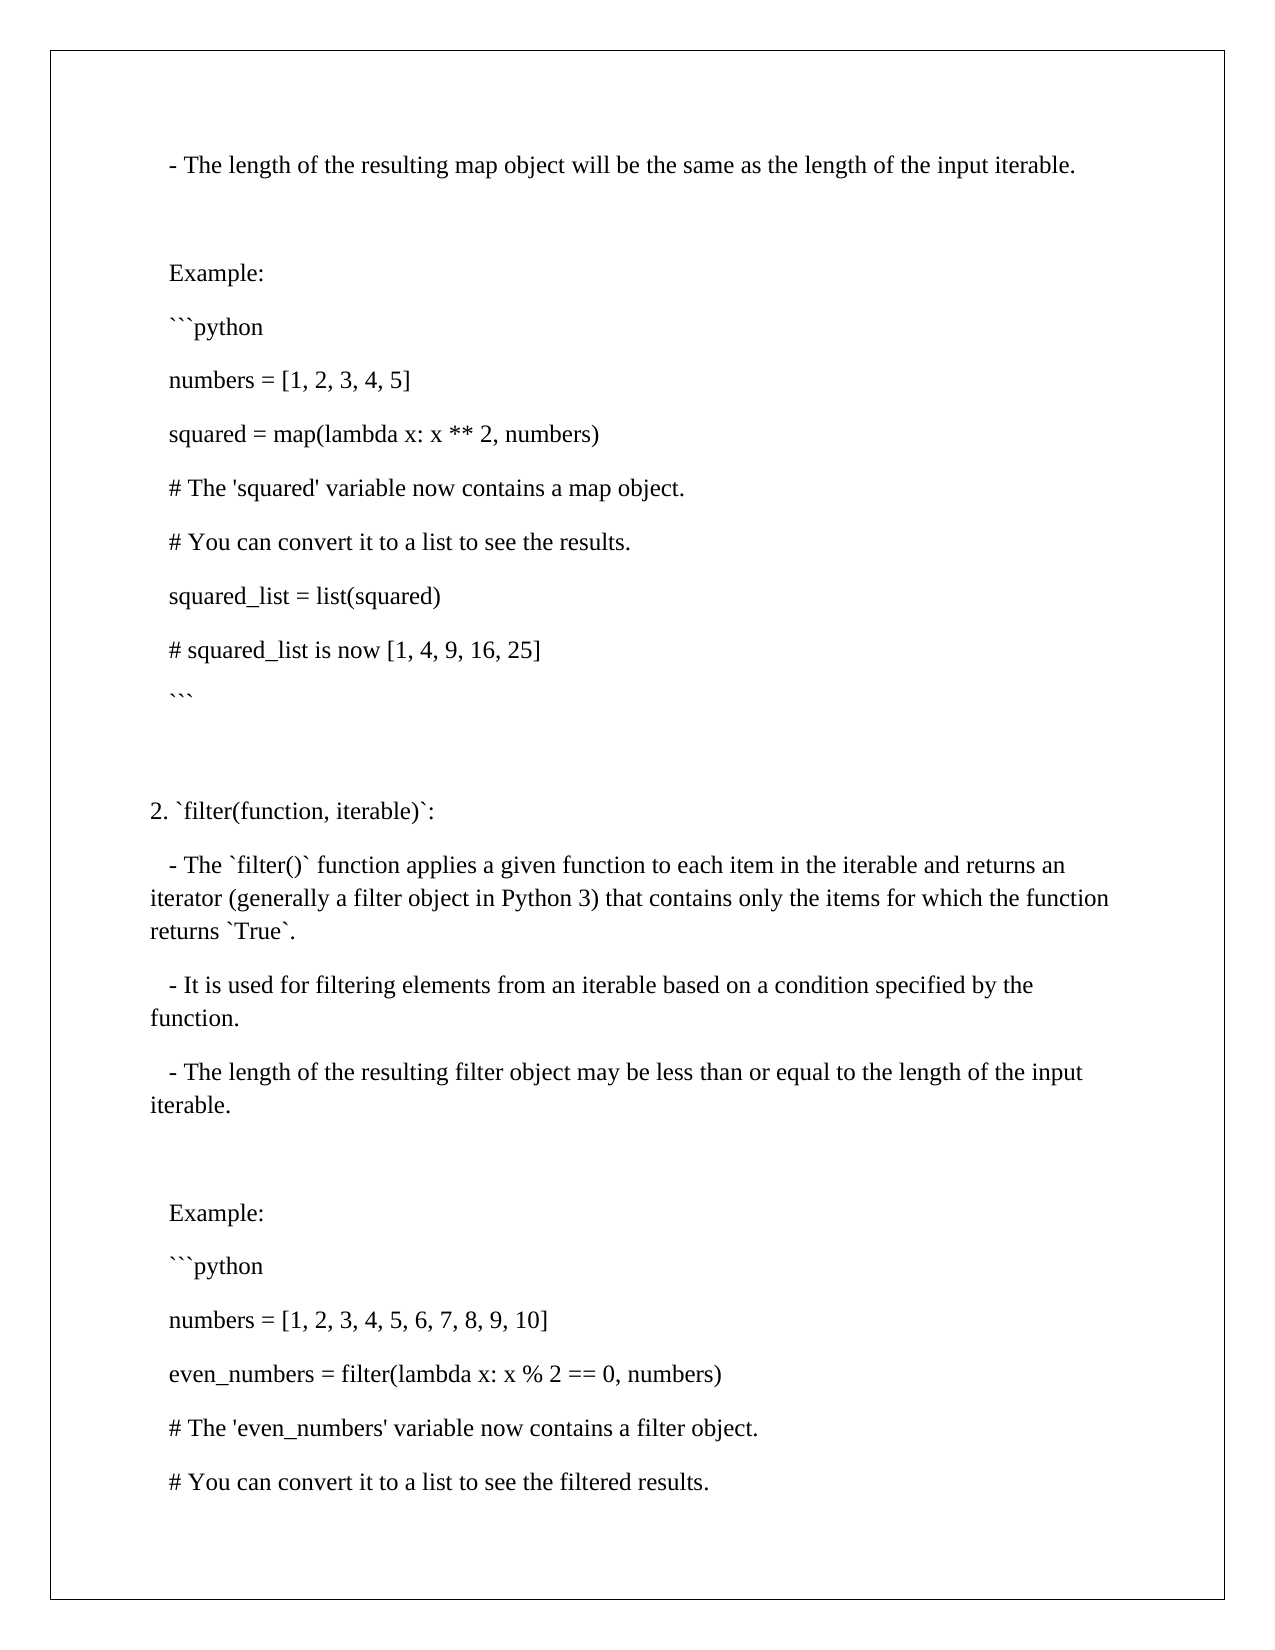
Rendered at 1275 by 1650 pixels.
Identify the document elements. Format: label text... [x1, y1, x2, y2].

text squared_list = list(squared) [150, 581, 1125, 609]
text # You can convert it to a list to see the filtered results. [150, 1467, 1125, 1496]
text - The length of the resulting filter object may be less than or equal to the length of the input iterable. [150, 1057, 1125, 1119]
text # squared_list is now [1, 4, 9, 16, 25] [150, 635, 1125, 663]
text even_numbers = filter(lambda x: x % 2 == 0, numbers) [150, 1359, 1125, 1388]
text 2. `filter(function, iterable)`: [150, 796, 1125, 825]
text Example: [150, 1198, 1125, 1226]
text - The length of the resulting map object will be the same as the length of the input iterable. [150, 150, 1125, 179]
text ``` [150, 688, 1125, 717]
text ```python [150, 1251, 1125, 1280]
text numbers = [1, 2, 3, 4, 5] [150, 365, 1125, 394]
text ```python [150, 312, 1125, 340]
text - It is used for filtering elements from an iterable based on a condition specified by the function. [150, 970, 1125, 1032]
text numbers = [1, 2, 3, 4, 5, 6, 7, 8, 9, 10] [150, 1305, 1125, 1334]
text # The 'even_numbers' variable now contains a filter object. [150, 1413, 1125, 1442]
text # The 'squared' variable now contains a map object. [150, 473, 1125, 502]
text squared = map(lambda x: x ** 2, numbers) [150, 419, 1125, 448]
text Example: [150, 258, 1125, 286]
text # You can convert it to a list to see the results. [150, 527, 1125, 556]
text - The `filter()` function applies a given function to each item in the iterable and returns an iterator (generally a filter object in Python 3) that contains only the items for which the function returns `True`. [150, 850, 1125, 945]
